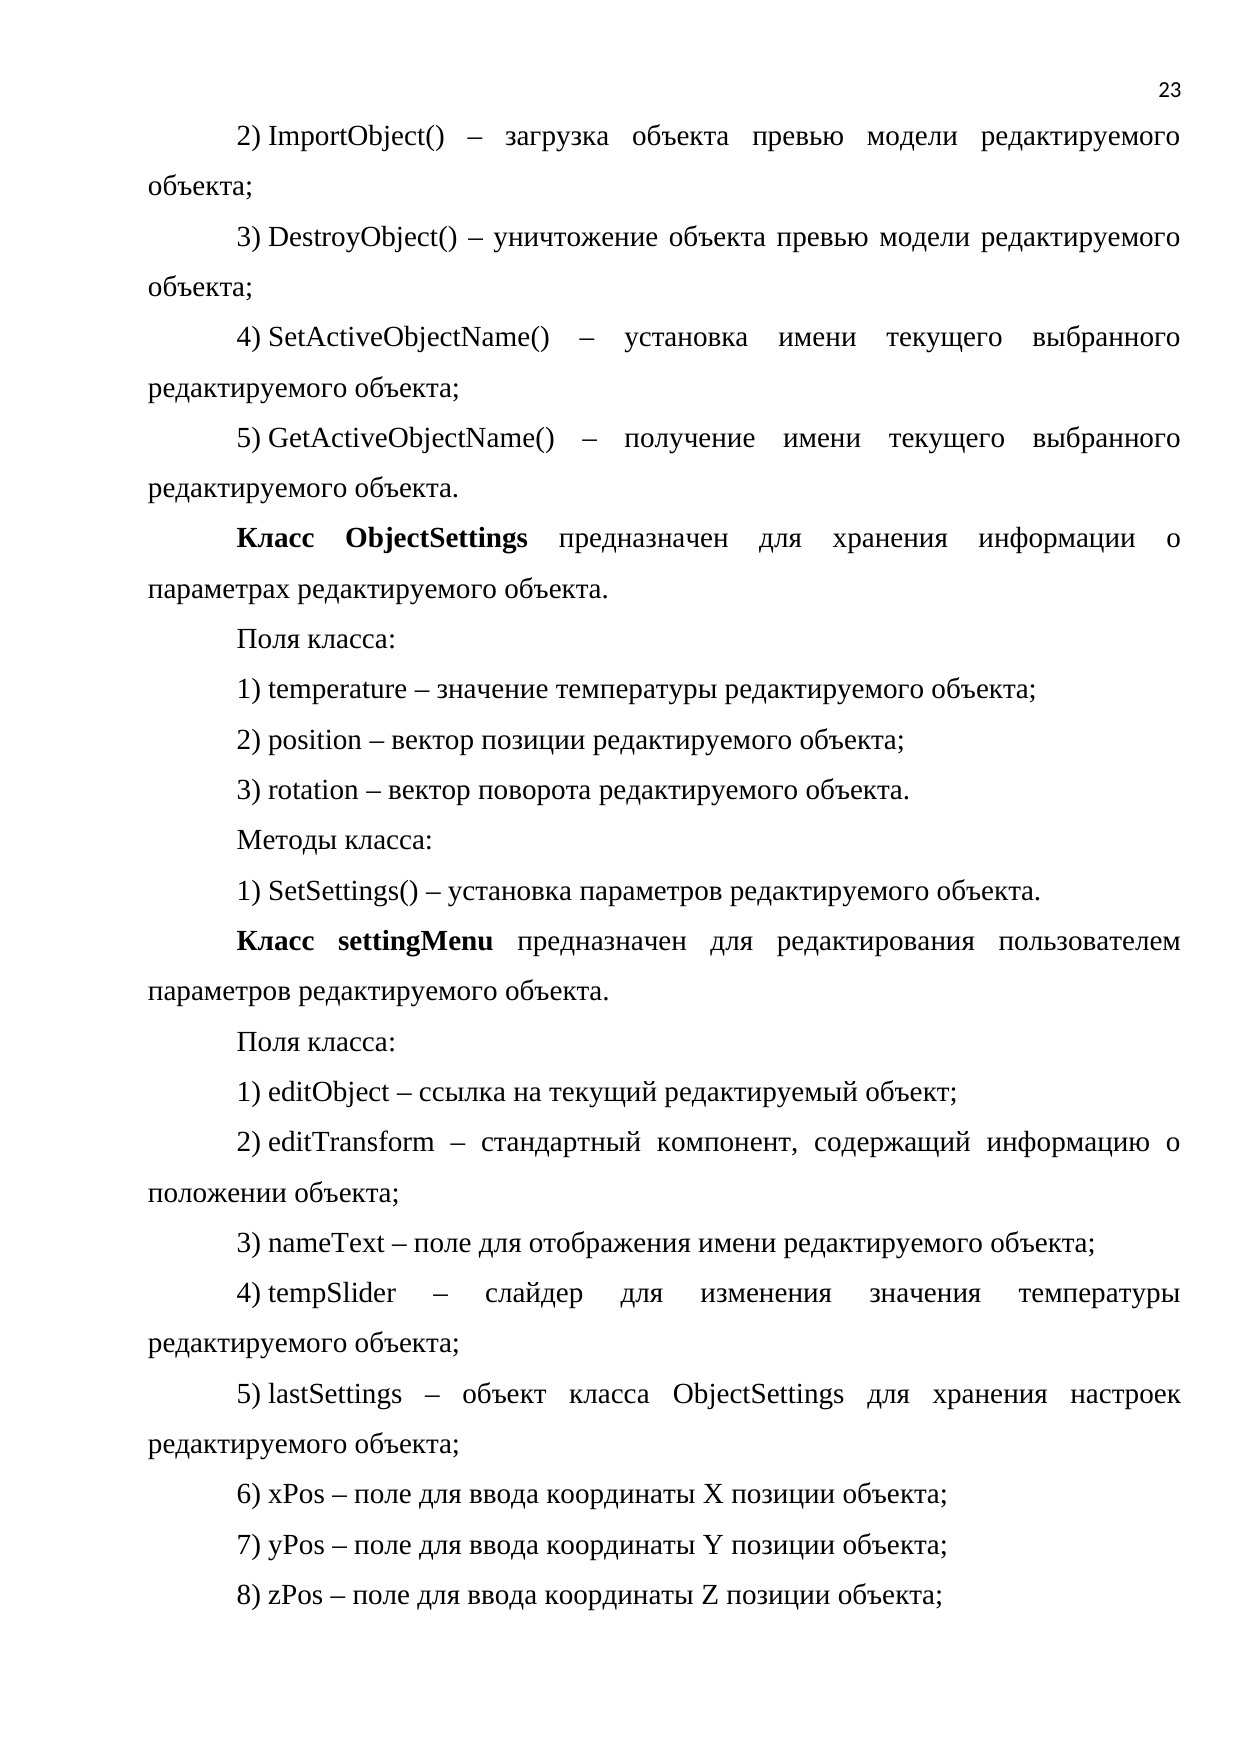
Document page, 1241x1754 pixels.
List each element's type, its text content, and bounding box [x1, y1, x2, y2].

list DestroyObject() – уничтожение объекта превью модели редактируемого объекта; [148, 219, 1181, 303]
list xPos – поле для ввода координаты X позиции объекта; [148, 1477, 1181, 1510]
list SetSettings() – установка параметров редактируемого объекта. [148, 873, 1181, 906]
text Методы класса: [148, 822, 1181, 856]
text Поля класса: [148, 1024, 1181, 1057]
text Поля класса: [148, 621, 1181, 655]
list yPos – поле для ввода координаты Y позиции объекта; [148, 1527, 1181, 1560]
list rotation – вектор поворота редактируемого объекта. [148, 772, 1181, 806]
list nameText – поле для отображения имени редактируемого объекта; [148, 1225, 1181, 1258]
list position – вектор позиции редактируемого объекта; [148, 722, 1181, 755]
list temperature – значение температуры редактируемого объекта; [148, 672, 1181, 705]
list lastSettings – объект класса ObjectSettings для хранения настроек редактируемого объекта; [148, 1376, 1181, 1460]
text Класс settingMenu предназначен для редактирования пользователем параметров редактируемого объекта. [148, 923, 1181, 1007]
list ImportObject() – загрузка объекта превью модели редактируемого объекта; [148, 118, 1181, 202]
list editObject – ссылка на текущий редактируемый объект; [148, 1074, 1181, 1108]
text Класс ObjectSettings предназначен для хранения информации о параметрах редактируемого объекта. [148, 521, 1181, 604]
list GetActiveObjectName() – получение имени текущего выбранного редактируемого объекта. [148, 420, 1181, 504]
list tempSlider – слайдер для изменения значения температуры редактируемого объекта; [148, 1275, 1181, 1359]
list zPos – поле для ввода координаты Z позиции объекта; [148, 1577, 1181, 1611]
list editTransform – стандартный компонент, содержащий информацию о положении объекта; [148, 1124, 1181, 1208]
list SetActiveObjectName() – установка имени текущего выбранного редактируемого объекта; [148, 319, 1181, 403]
